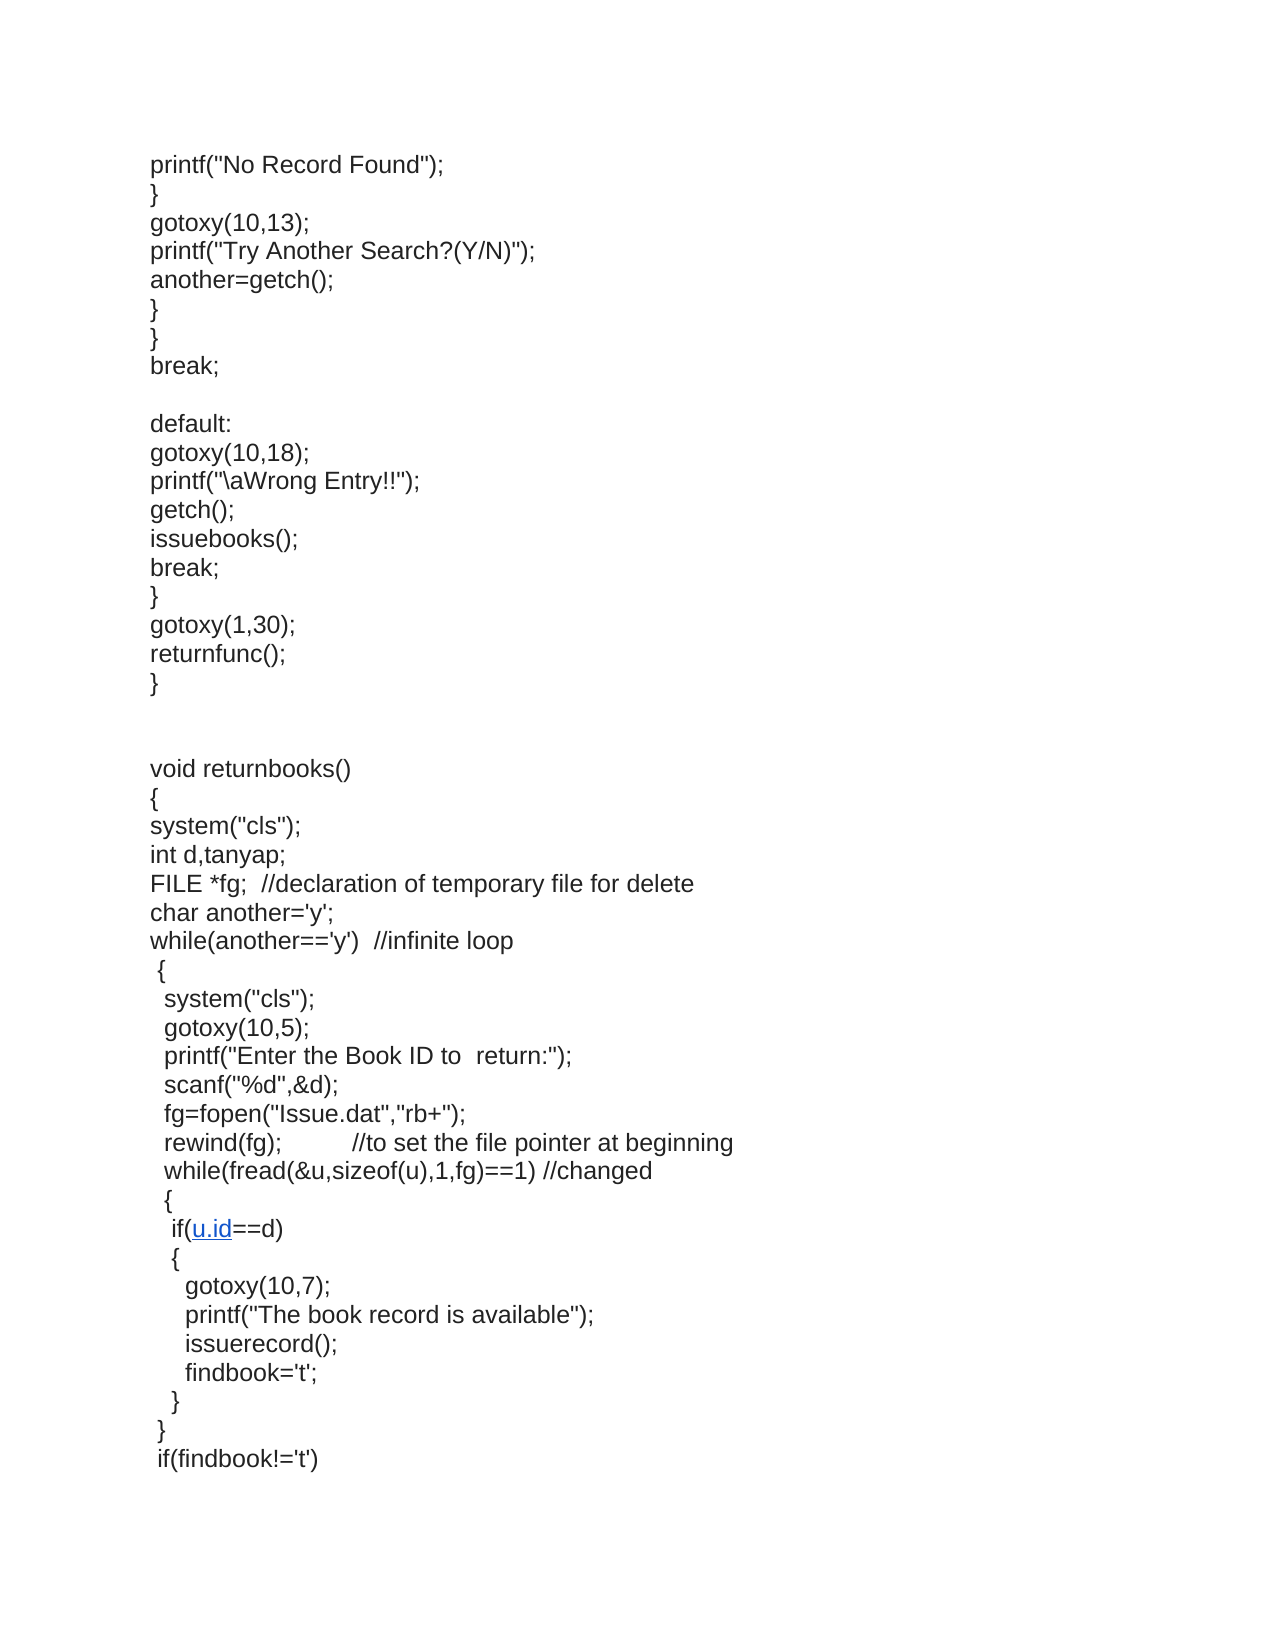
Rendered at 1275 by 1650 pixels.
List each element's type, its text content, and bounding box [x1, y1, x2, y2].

text default: [150, 409, 1125, 437]
text returnfunc(); [150, 639, 1125, 667]
text } [150, 1415, 1125, 1444]
text { [150, 1185, 1125, 1214]
text system("cls"); [150, 984, 1125, 1012]
text issuebooks(); [150, 524, 1125, 552]
text gotoxy(10,18); [150, 437, 1125, 466]
text printf("\aWrong Entry!!"); [150, 466, 1125, 495]
text printf("Enter the Book ID to return:"); [150, 1041, 1125, 1070]
text printf("No Record Found"); [150, 150, 1125, 179]
text break; [150, 351, 1125, 380]
text } [150, 1386, 1125, 1415]
text gotoxy(10,13); [150, 207, 1125, 236]
text system("cls"); [150, 811, 1125, 840]
text if(u.id==d) [150, 1214, 1125, 1242]
text } [150, 322, 1125, 351]
text int d,tanyap; [150, 840, 1125, 869]
text { [150, 782, 1125, 811]
text gotoxy(10,7); [150, 1271, 1125, 1300]
text gotoxy(10,5); [150, 1012, 1125, 1041]
text } [150, 667, 1125, 696]
text FILE *fg; //declaration of temporary file for delete [150, 869, 1125, 897]
text char another='y'; [150, 897, 1125, 926]
text { [150, 1242, 1125, 1271]
text { [150, 955, 1125, 984]
text } [150, 581, 1125, 610]
text findbook='t'; [150, 1357, 1125, 1386]
text void returnbooks() [150, 754, 1125, 782]
text another=getch(); [150, 265, 1125, 294]
text while(fread(&u,sizeof(u),1,fg)==1) //changed [150, 1156, 1125, 1185]
text } [150, 294, 1125, 322]
text break; [150, 552, 1125, 581]
text printf("Try Another Search?(Y/N)"); [150, 236, 1125, 265]
text fg=fopen("Issue.dat","rb+"); [150, 1099, 1125, 1127]
text rewind(fg); //to set the file pointer at beginning [150, 1127, 1125, 1156]
text printf("The book record is available"); [150, 1300, 1125, 1329]
text while(another=='y') //infinite loop [150, 926, 1125, 955]
text gotoxy(1,30); [150, 610, 1125, 639]
text if(findbook!='t') [150, 1444, 1125, 1472]
text issuerecord(); [150, 1329, 1125, 1357]
text getch(); [150, 495, 1125, 524]
text } [150, 179, 1125, 207]
text scanf("%d",&d); [150, 1070, 1125, 1099]
